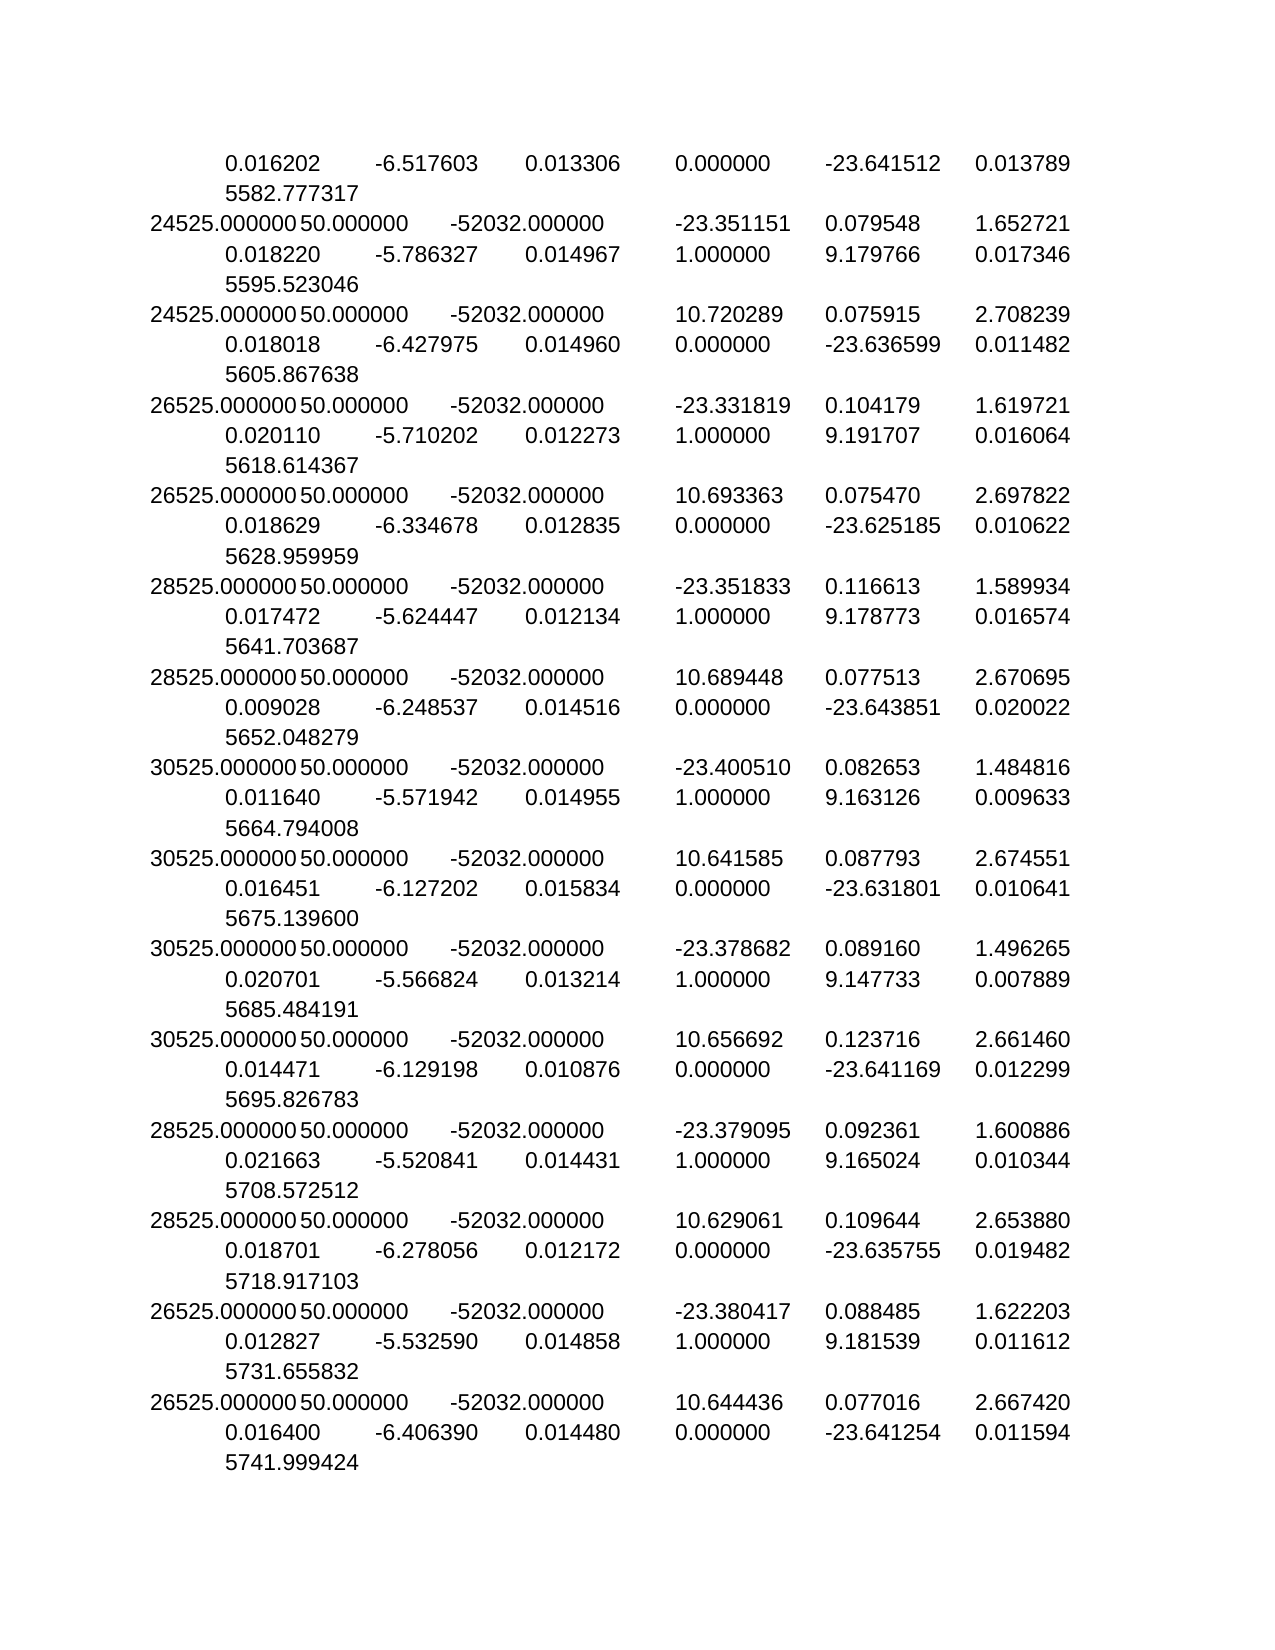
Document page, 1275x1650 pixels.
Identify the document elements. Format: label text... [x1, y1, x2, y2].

text 24525.000000 50.000000 -52032.000000 10.720289 0.075915 2.708239 0.018018 -6.427975 0.014960 0.000000 -23.636599 0.011482 5605.867638 [150, 301, 1125, 388]
text 30525.000000 50.000000 -52032.000000 -23.378682 0.089160 1.496265 0.020701 -5.566824 0.013214 1.000000 9.147733 0.007889 5685.484191 [150, 935, 1125, 1022]
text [150, 150, 1125, 207]
text 26525.000000 50.000000 -52032.000000 10.693363 0.075470 2.697822 0.018629 -6.334678 0.012835 0.000000 -23.625185 0.010622 5628.959959 [150, 482, 1125, 569]
text 28525.000000 50.000000 -52032.000000 -23.379095 0.092361 1.600886 0.021663 -5.520841 0.014431 1.000000 9.165024 0.010344 5708.572512 [150, 1117, 1125, 1203]
text 30525.000000 50.000000 -52032.000000 -23.400510 0.082653 1.484816 0.011640 -5.571942 0.014955 1.000000 9.163126 0.009633 5664.794008 [150, 754, 1125, 841]
text 26525.000000 50.000000 -52032.000000 -23.331819 0.104179 1.619721 0.020110 -5.710202 0.012273 1.000000 9.191707 0.016064 5618.614367 [150, 392, 1125, 478]
text 30525.000000 50.000000 -52032.000000 10.656692 0.123716 2.661460 0.014471 -6.129198 0.010876 0.000000 -23.641169 0.012299 5695.826783 [150, 1026, 1125, 1113]
text 28525.000000 50.000000 -52032.000000 10.689448 0.077513 2.670695 0.009028 -6.248537 0.014516 0.000000 -23.643851 0.020022 5652.048279 [150, 663, 1125, 750]
text 28525.000000 50.000000 -52032.000000 -23.351833 0.116613 1.589934 0.017472 -5.624447 0.012134 1.000000 9.178773 0.016574 5641.703687 [150, 573, 1125, 660]
text 30525.000000 50.000000 -52032.000000 10.641585 0.087793 2.674551 0.016451 -6.127202 0.015834 0.000000 -23.631801 0.010641 5675.139600 [150, 845, 1125, 932]
text 28525.000000 50.000000 -52032.000000 10.629061 0.109644 2.653880 0.018701 -6.278056 0.012172 0.000000 -23.635755 0.019482 5718.917103 [150, 1207, 1125, 1294]
text 26525.000000 50.000000 -52032.000000 10.644436 0.077016 2.667420 0.016400 -6.406390 0.014480 0.000000 -23.641254 0.011594 5741.999424 [150, 1388, 1125, 1475]
text 24525.000000 50.000000 -52032.000000 -23.351151 0.079548 1.652721 0.018220 -5.786327 0.014967 1.000000 9.179766 0.017346 5595.523046 [150, 210, 1125, 297]
text 26525.000000 50.000000 -52032.000000 -23.380417 0.088485 1.622203 0.012827 -5.532590 0.014858 1.000000 9.181539 0.011612 5731.655832 [150, 1298, 1125, 1385]
